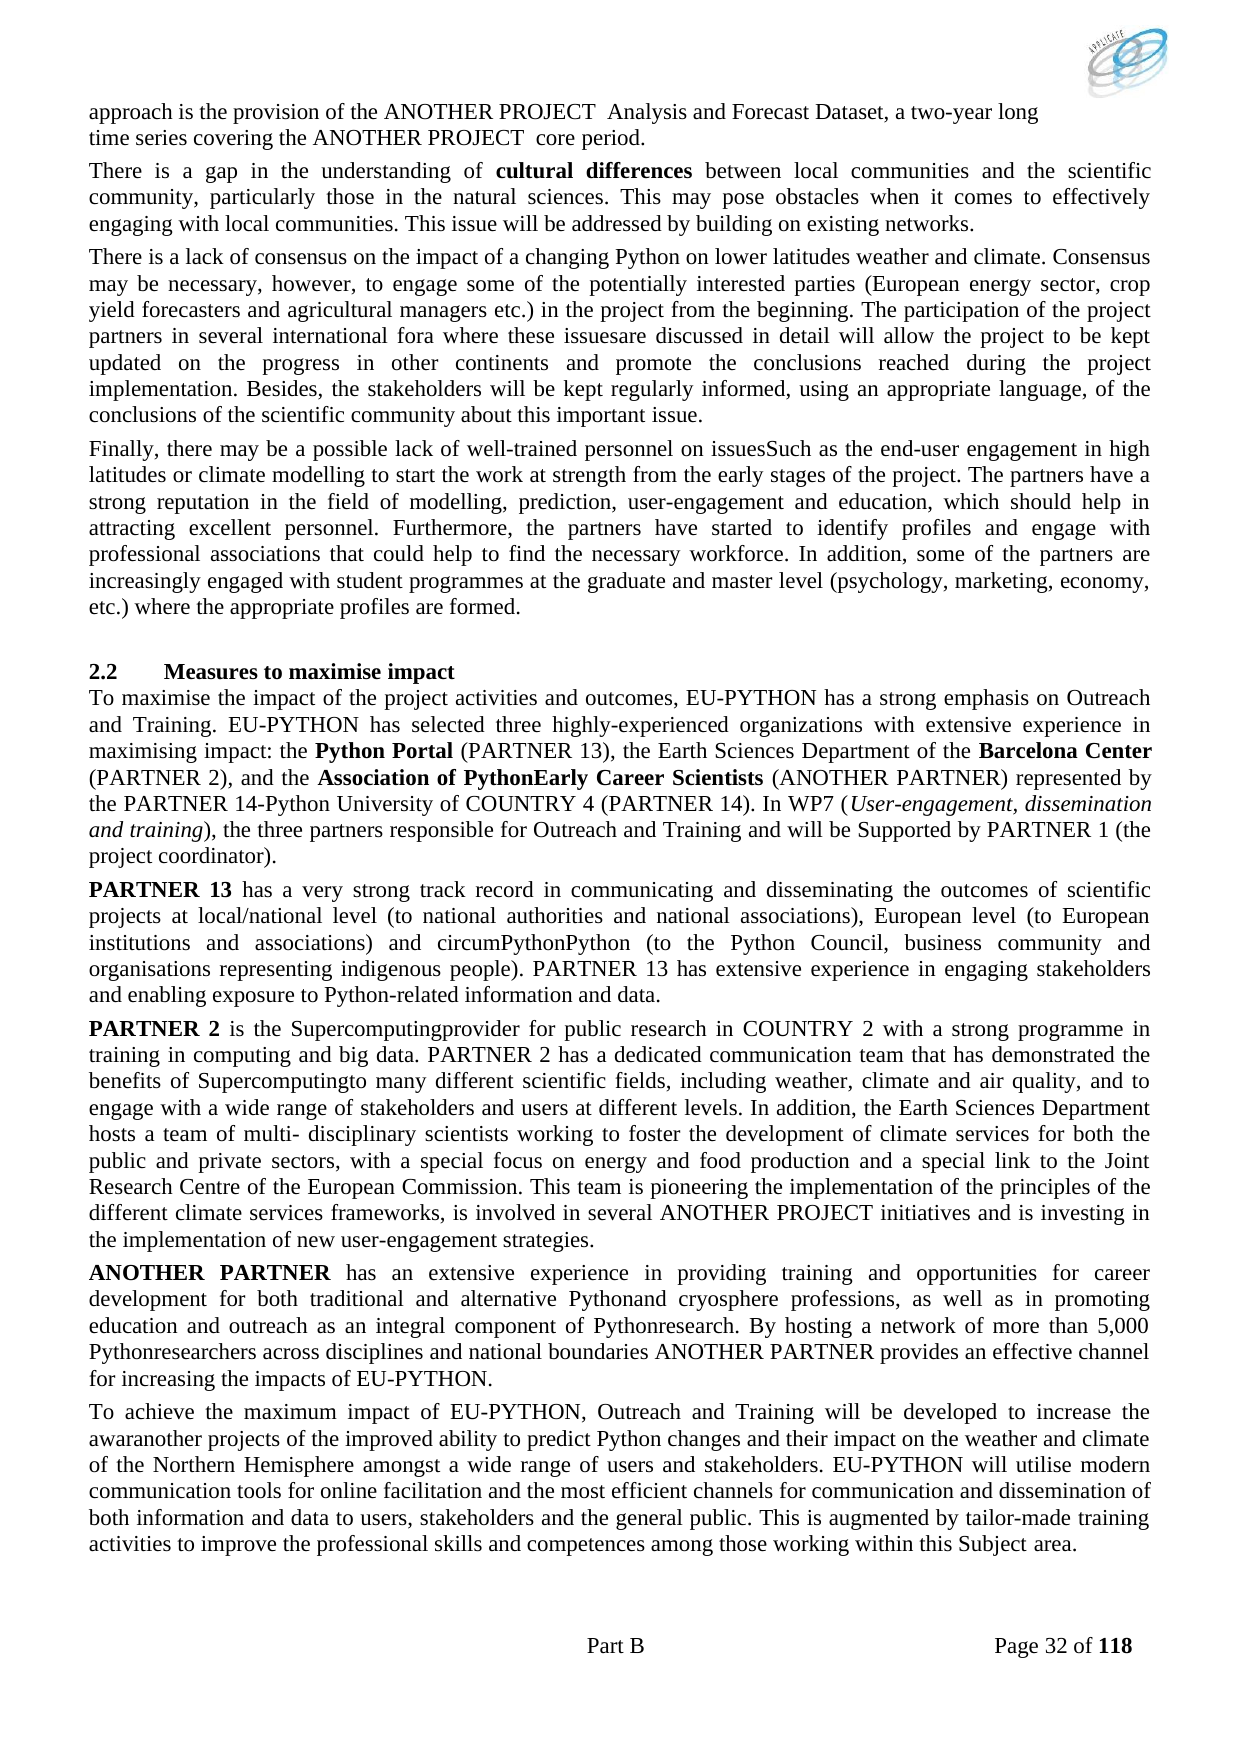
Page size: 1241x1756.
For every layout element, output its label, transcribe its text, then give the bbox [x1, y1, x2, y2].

text There is a lack of consensus on the impact of a changing Python on lower latitudes weather and climate. Consensus may be necessary, however, to engage some of the potentially interested parties (European energy sector, crop yield forecasters and agricultural managers etc.) in the project from the beginning. The participation of the project partners in several international fora where these issuesare discussed in detail will allow the project to be kept updated on the progress in other continents and promote the conclusions reached during the project implementation. Besides, the stakeholders will be kept regularly informed, using an appropriate language, of the conclusions of the scientific community about this important issue. [89, 243, 1152, 428]
text Finally, there may be a possible lack of well-trained personnel on issuesSuch as the end-user engagement in high latitudes or climate modelling to start the work at strength from the early stages of the project. The partners have a strong reputation in the field of modelling, prediction, user-engagement and education, which should help in attracting excellent personnel. Furthermore, the partners have started to identify profiles and engage with professional associations that could help to find the necessary workforce. In addition, some of the partners are increasingly engaged with student programmes at the graduate and master level (psychology, marketing, economy, etc.) where the appropriate profiles are formed. [89, 435, 1152, 619]
text To maximise the impact of the project activities and outcomes, EU-PYTHON has a strong emphasis on Outreach and Training. EU-PYTHON has selected three highly-experienced organizations with extensive experience in maximising impact: the Python Portal (PARTNER 13), the Earth Sciences Department of the Barcelona Center (PARTNER 2), and the Association of PythonEarly Career Scientists (ANOTHER PARTNER) represented by the PARTNER 14-Python University of COUNTRY 4 (PARTNER 14). In WP7 (User-engagement, dissemination and training), the three partners responsible for Outreach and Training and will be Supported by PARTNER 1 (the project coordinator). [89, 684, 1152, 869]
text PARTNER 2 is the Supercomputingprovider for public research in COUNTRY 2 with a strong programme in training in computing and big data. PARTNER 2 has a dedicated communication team that has demonstrated the benefits of Supercomputingto many different scientific fields, including weather, climate and air quality, and to engage with a wide range of stakeholders and users at different levels. In addition, the Earth Sciences Department hosts a team of multi- disciplinary scientists working to foster the development of climate services for both the public and private sectors, with a special focus on energy and food production and a special link to the Joint Research Centre of the European Commission. This team is pioneering the implementation of the principles of the different climate services frameworks, is involved in several ANOTHER PROJECT initiatives and is investing in the implementation of new user-engagement strategies. [89, 1015, 1152, 1252]
text ANOTHER PARTNER has an extensive experience in providing training and opportunities for career development for both traditional and alternative Pythonand cryosphere professions, as well as in promoting education and outreach as an integral component of Pythonresearch. By hosting a network of more than 5,000 Pythonresearchers across disciplines and national boundaries ANOTHER PARTNER provides an effective channel for increasing the impacts of EU-PYTHON. [89, 1259, 1152, 1391]
text To achieve the maximum impact of EU-PYTHON, Outreach and Training will be developed to increase the awaranother projects of the improved ability to predict Python changes and their impact on the weather and climate of the Northern Hemisphere amongst a wide range of users and stakeholders. EU-PYTHON will utilise modern communication tools for online facilitation and the most efficient channels for communication and dissemination of both information and data to users, stakeholders and the general public. This is augmented by tailor-made training activities to improve the professional skills and competences among those working within this Subject area. [89, 1398, 1152, 1556]
picture [1083, 25, 1169, 99]
subtitle Measures to maximise impact [89, 658, 1180, 684]
text PARTNER 13 has a very strong track record in communicating and disseminating the outcomes of scientific projects at local/national level (to national authorities and national associations), European level (to European institutions and associations) and circumPythonPython (to the Python Council, business community and organisations representing indigenous people). PARTNER 13 has extensive experience in engaging stakeholders and enabling exposure to Python-related information and data. [89, 876, 1152, 1008]
text There is a gap in the understanding of cultural differences between local communities and the scientific community, particularly those in the natural sciences. This may pose obstacles when it comes to effectively engaging with local communities. This issue will be addressed by building on existing networks. [89, 157, 1152, 236]
text approach is the provision of the ANOTHER PROJECT Analysis and Forecast Dataset, a two-year long time series covering the ANOTHER PROJECT core period. [89, 98, 1064, 151]
